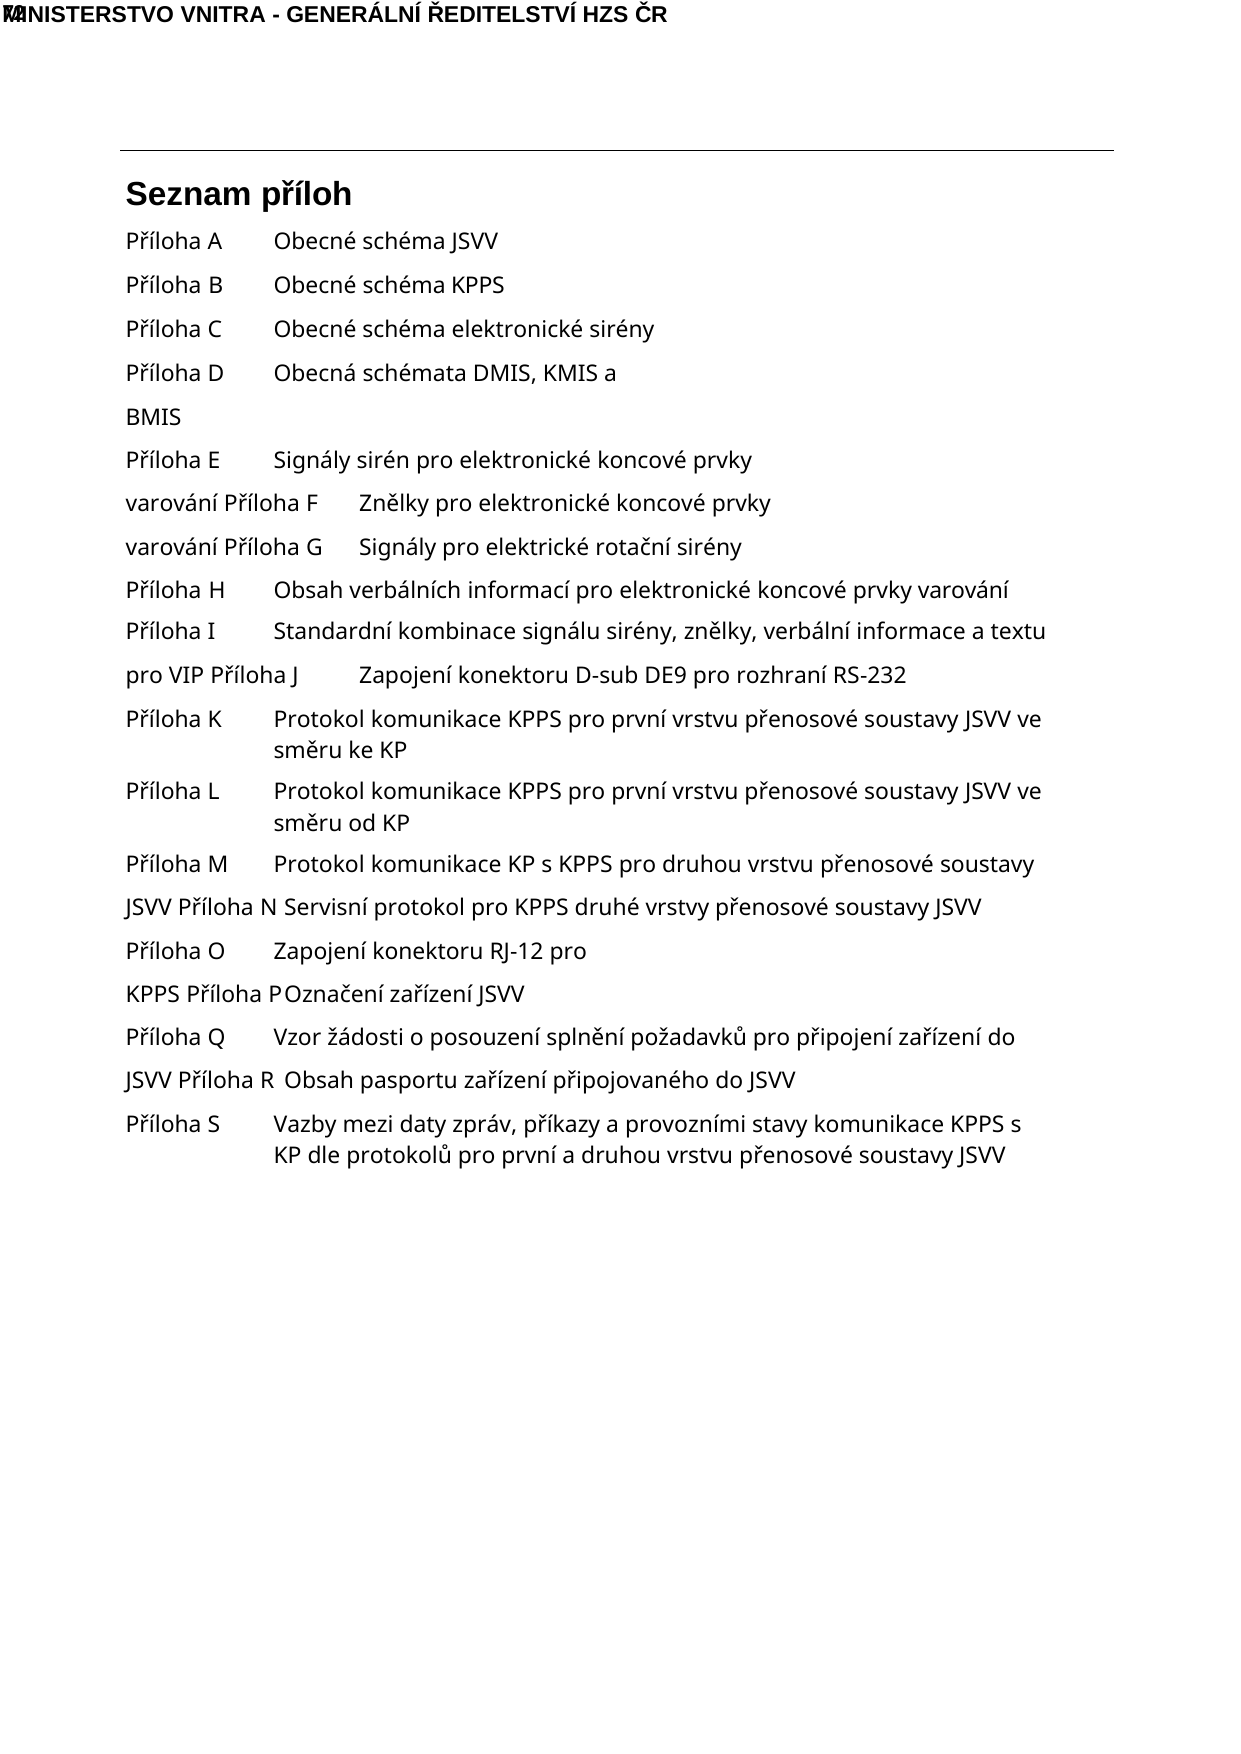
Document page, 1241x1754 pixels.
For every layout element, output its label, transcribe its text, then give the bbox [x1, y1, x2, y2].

text Příloha A Obecné schéma JSVV Příloha B Obecné schéma KPPS [125, 225, 508, 300]
text Příloha I Standardní kombinace signálu sirény, znělky, verbální informace a textu pro VIP Příloha J Zapojení konektoru D-sub DE9 pro rozhraní RS-232 [125, 615, 1087, 690]
text Příloha O Zapojení konektoru RJ-12 pro KPPS Příloha P Označení zařízení JSVV [125, 935, 644, 1009]
text Příloha K Protokol komunikace KPPS pro první vrstvu přenosové soustavy JSVV ve směru ke KP [125, 702, 1093, 765]
text Příloha S Vazby mezi daty zpráv, příkazy a provozními stavy komunikace KPPS s KP dle protokolů pro první a druhou vrstvu přenosové soustavy JSVV [125, 1108, 1039, 1170]
text Příloha E Signály sirén pro elektronické koncové prvky varování Příloha F Znělky pro elektronické koncové prvky varování Příloha G Signály pro elektrické rotační sirény [125, 444, 820, 562]
text Příloha C Obecné schéma elektronické sirény Příloha D Obecná schémata DMIS, KMIS a BMIS [125, 313, 674, 432]
text Příloha L Protokol komunikace KPPS pro první vrstvu přenosové soustavy JSVV ve směru od KP [125, 775, 1093, 838]
subtitle Seznam příloh [125, 173, 1181, 212]
text Příloha H Obsah verbálních informací pro elektronické koncové prvky varování [125, 573, 1181, 605]
text Příloha M Protokol komunikace KP s KPPS pro druhou vrstvu přenosové soustavy JSVV Příloha N Servisní protokol pro KPPS druhé vrstvy přenosové soustavy JSVV [125, 848, 1067, 922]
text Příloha Q Vzor žádosti o posouzení splnění požadavků pro připojení zařízení do JSVV Příloha R Obsah pasportu zařízení připojovaného do JSVV [125, 1021, 1046, 1096]
